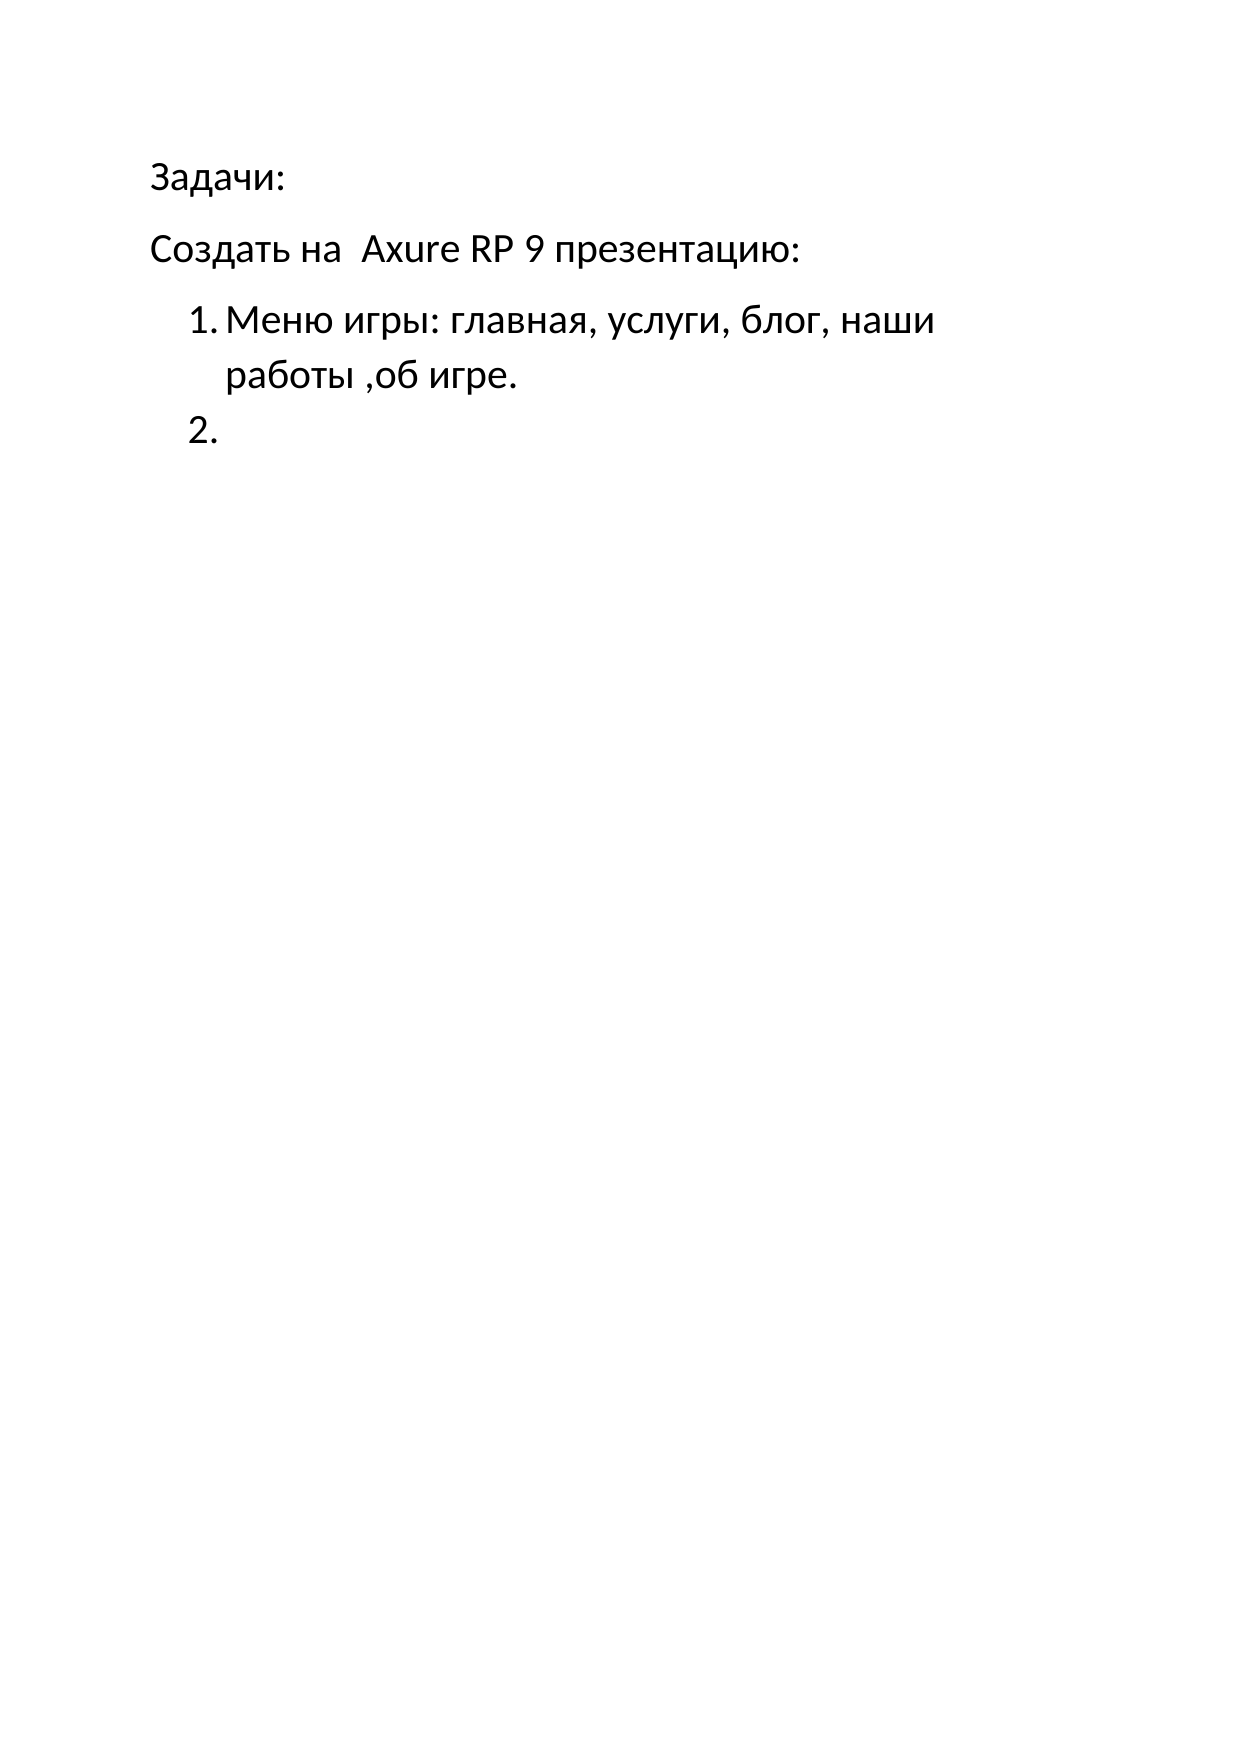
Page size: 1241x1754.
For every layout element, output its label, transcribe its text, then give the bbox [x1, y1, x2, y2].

text Создать на Axure RP 9 презентацию: [150, 222, 1090, 272]
list Меню игры: главная, услуги, блог, наши работы ,об игре. [187, 293, 1090, 399]
text Задачи: [150, 150, 1090, 201]
